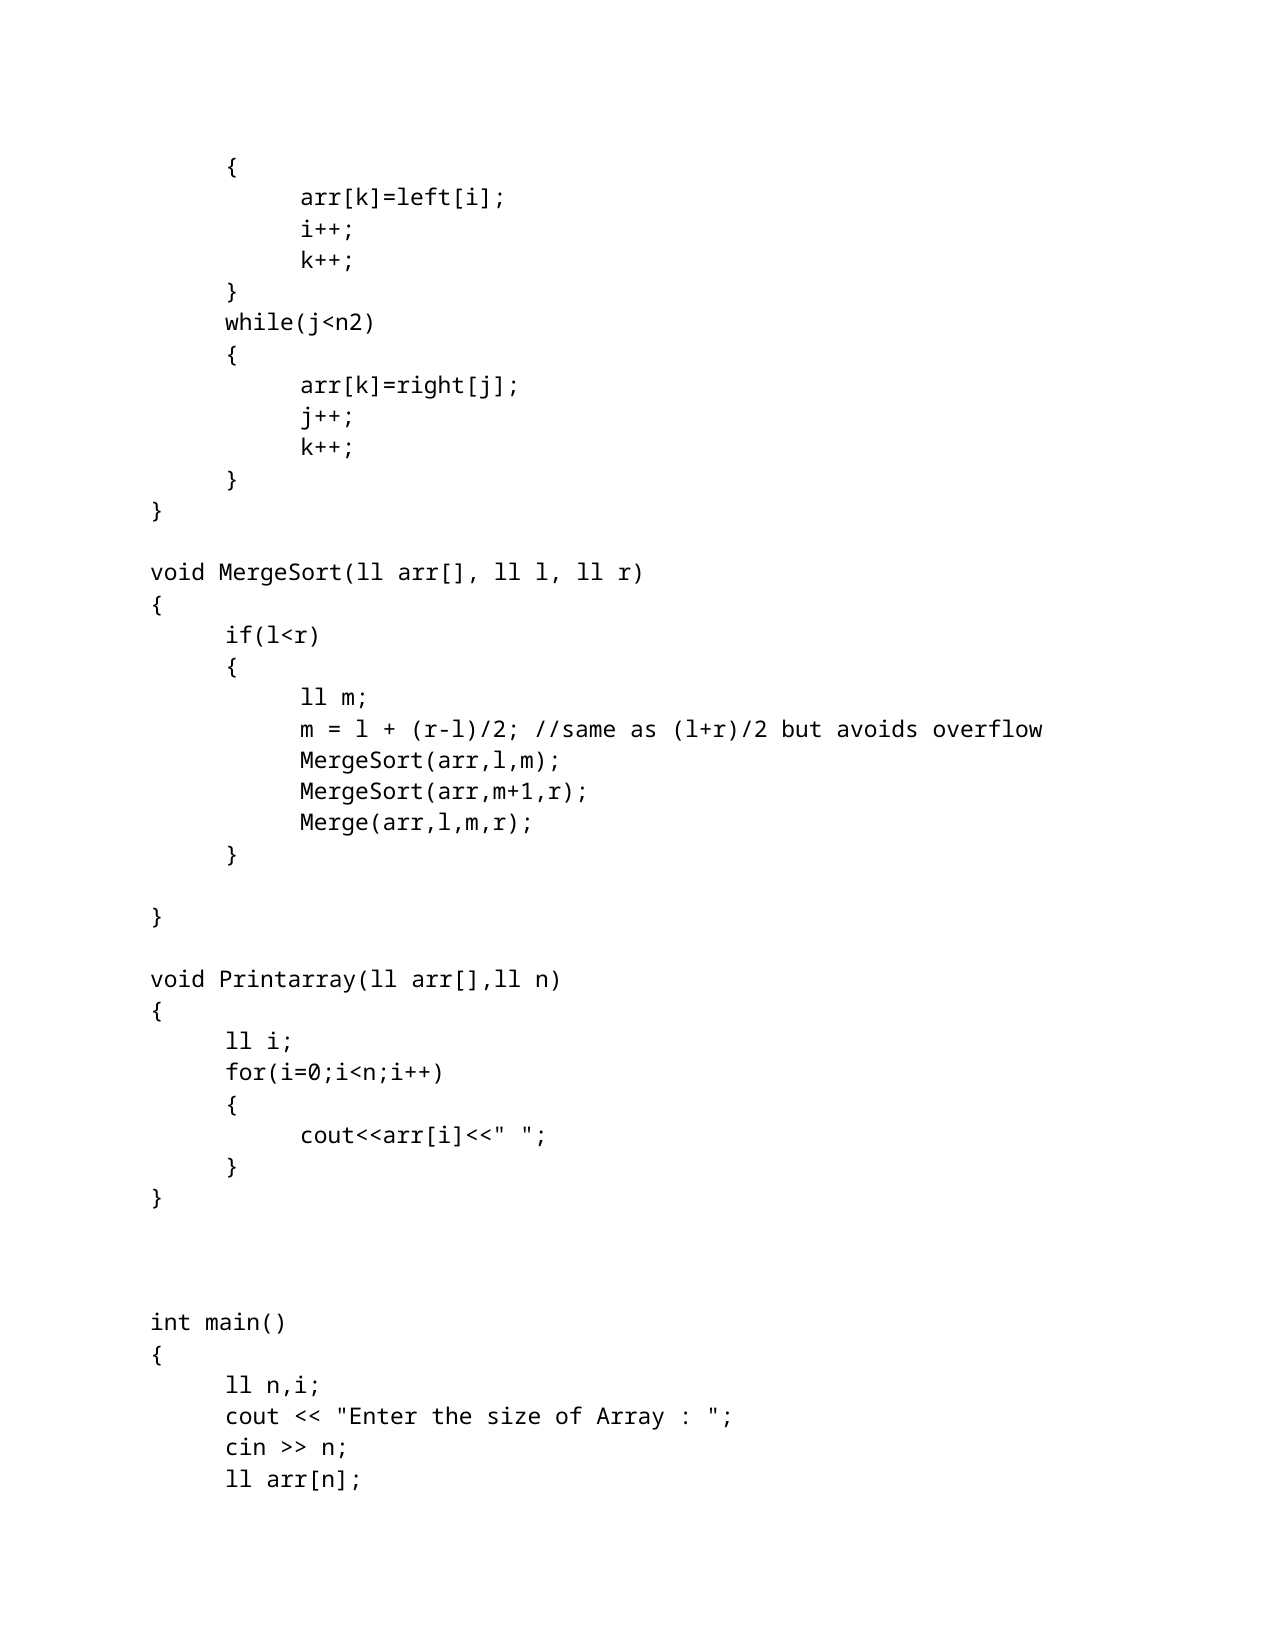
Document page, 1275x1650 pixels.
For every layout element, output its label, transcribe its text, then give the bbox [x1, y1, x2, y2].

text cout << "Enter the size of Array : "; [150, 1400, 1125, 1431]
text { [150, 587, 1125, 619]
text ll i; [150, 1025, 1125, 1056]
text j++; [150, 400, 1125, 431]
text } [150, 275, 1125, 306]
text for(i=0;i<n;i++) [150, 1056, 1125, 1087]
text { [150, 150, 1125, 181]
text } [150, 1150, 1125, 1181]
text m = l + (r-l)/2; //same as (l+r)/2 but avoids overflow [150, 712, 1125, 744]
text cin >> n; [150, 1431, 1125, 1462]
text k++; [150, 431, 1125, 462]
text void Printarray(ll arr[],ll n) [150, 962, 1125, 994]
text { [150, 1337, 1125, 1369]
text ll arr[n]; [150, 1462, 1125, 1494]
text int main() [150, 1306, 1125, 1337]
text while(j<n2) [150, 306, 1125, 337]
text } [150, 1181, 1125, 1212]
text MergeSort(arr,m+1,r); [150, 775, 1125, 806]
text MergeSort(arr,l,m); [150, 744, 1125, 775]
text ll n,i; [150, 1369, 1125, 1400]
text k++; [150, 244, 1125, 275]
text arr[k]=left[i]; [150, 181, 1125, 212]
text Merge(arr,l,m,r); [150, 806, 1125, 837]
text void MergeSort(ll arr[], ll l, ll r) [150, 556, 1125, 587]
text arr[k]=right[j]; [150, 369, 1125, 400]
text } [150, 462, 1125, 494]
text } [150, 837, 1125, 869]
text { [150, 650, 1125, 681]
text cout<<arr[i]<<" "; [150, 1119, 1125, 1150]
text { [150, 994, 1125, 1025]
text } [150, 900, 1125, 931]
text i++; [150, 212, 1125, 244]
text ll m; [150, 681, 1125, 712]
text } [150, 494, 1125, 525]
text if(l<r) [150, 619, 1125, 650]
text { [150, 1087, 1125, 1119]
text { [150, 337, 1125, 369]
